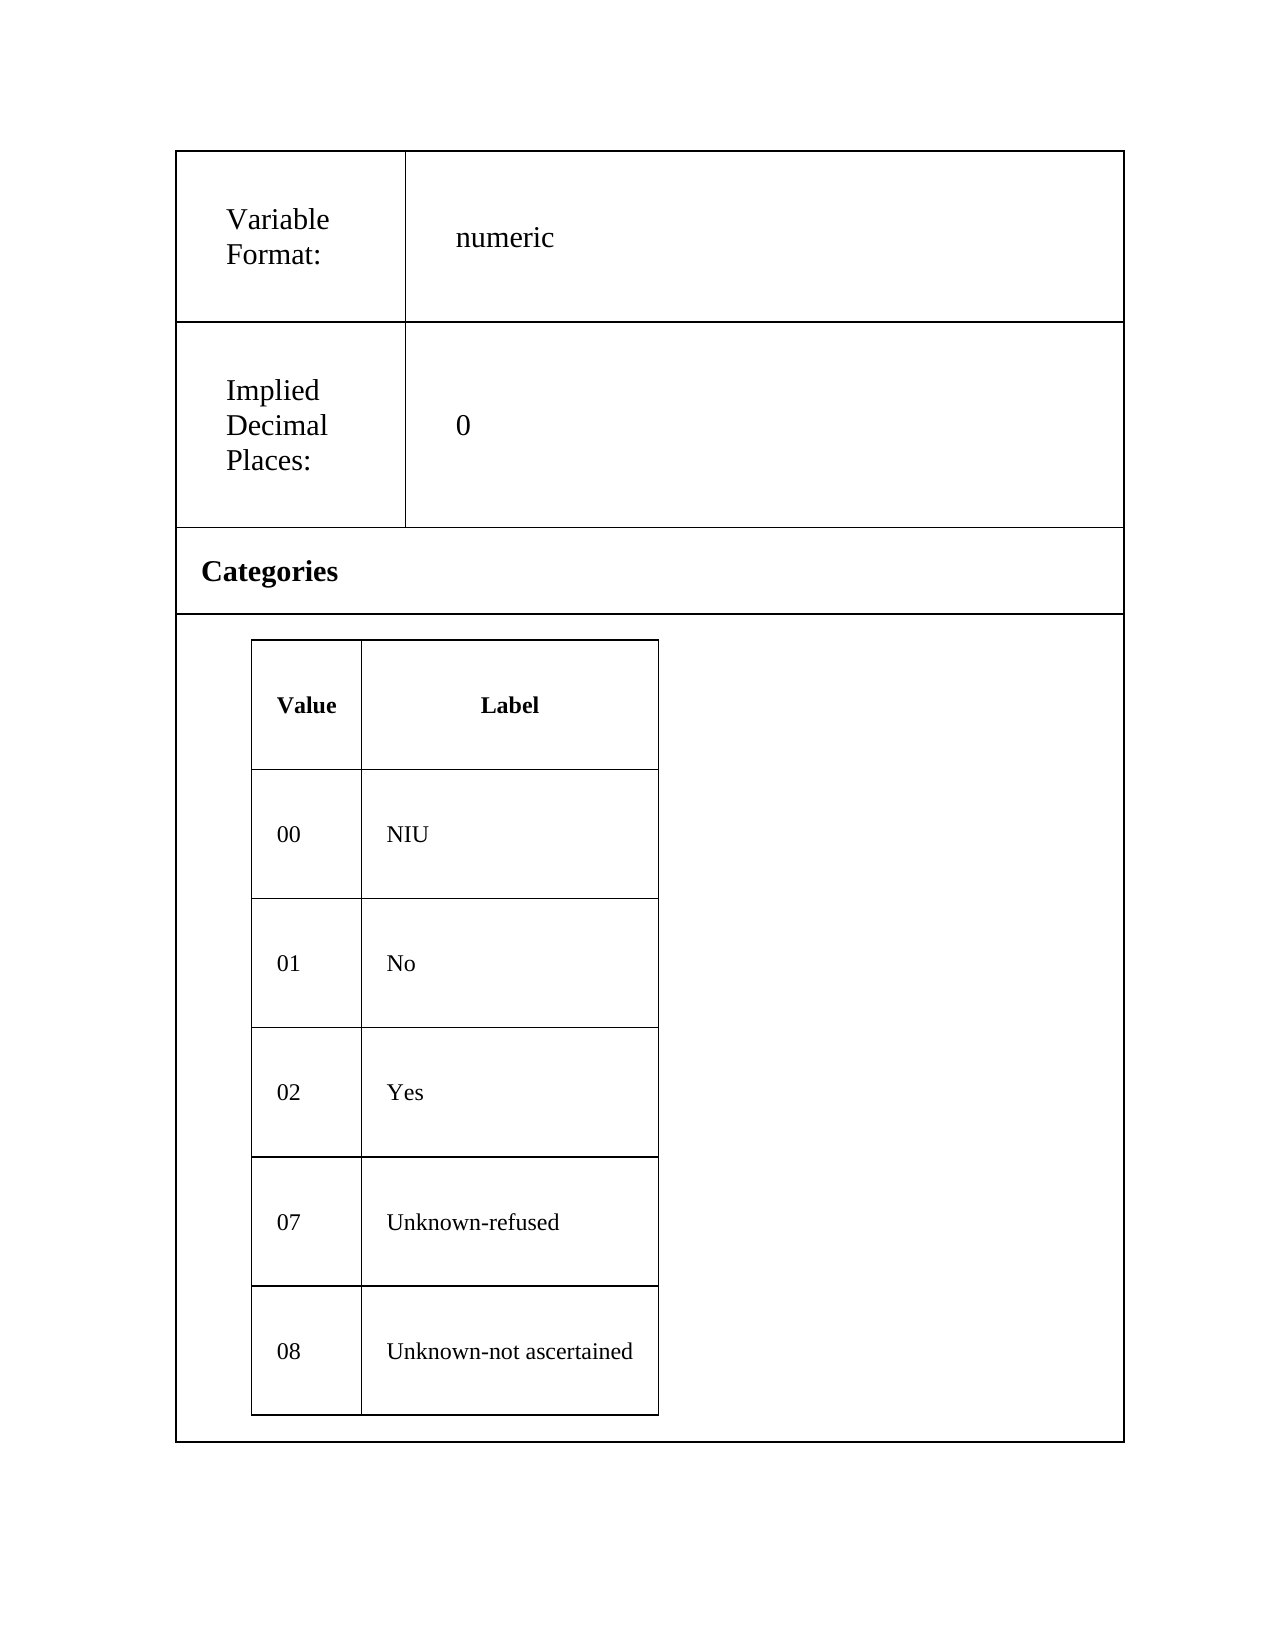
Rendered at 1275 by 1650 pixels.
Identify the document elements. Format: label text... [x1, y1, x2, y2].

table_cell numeric [406, 152, 1123, 321]
table_cell [177, 615, 1123, 1441]
table_cell Categories [177, 528, 1123, 613]
table_cell Variable Format: [177, 152, 405, 321]
table_cell Implied Decimal Places: [177, 323, 405, 527]
table_cell 0 [406, 323, 1123, 527]
